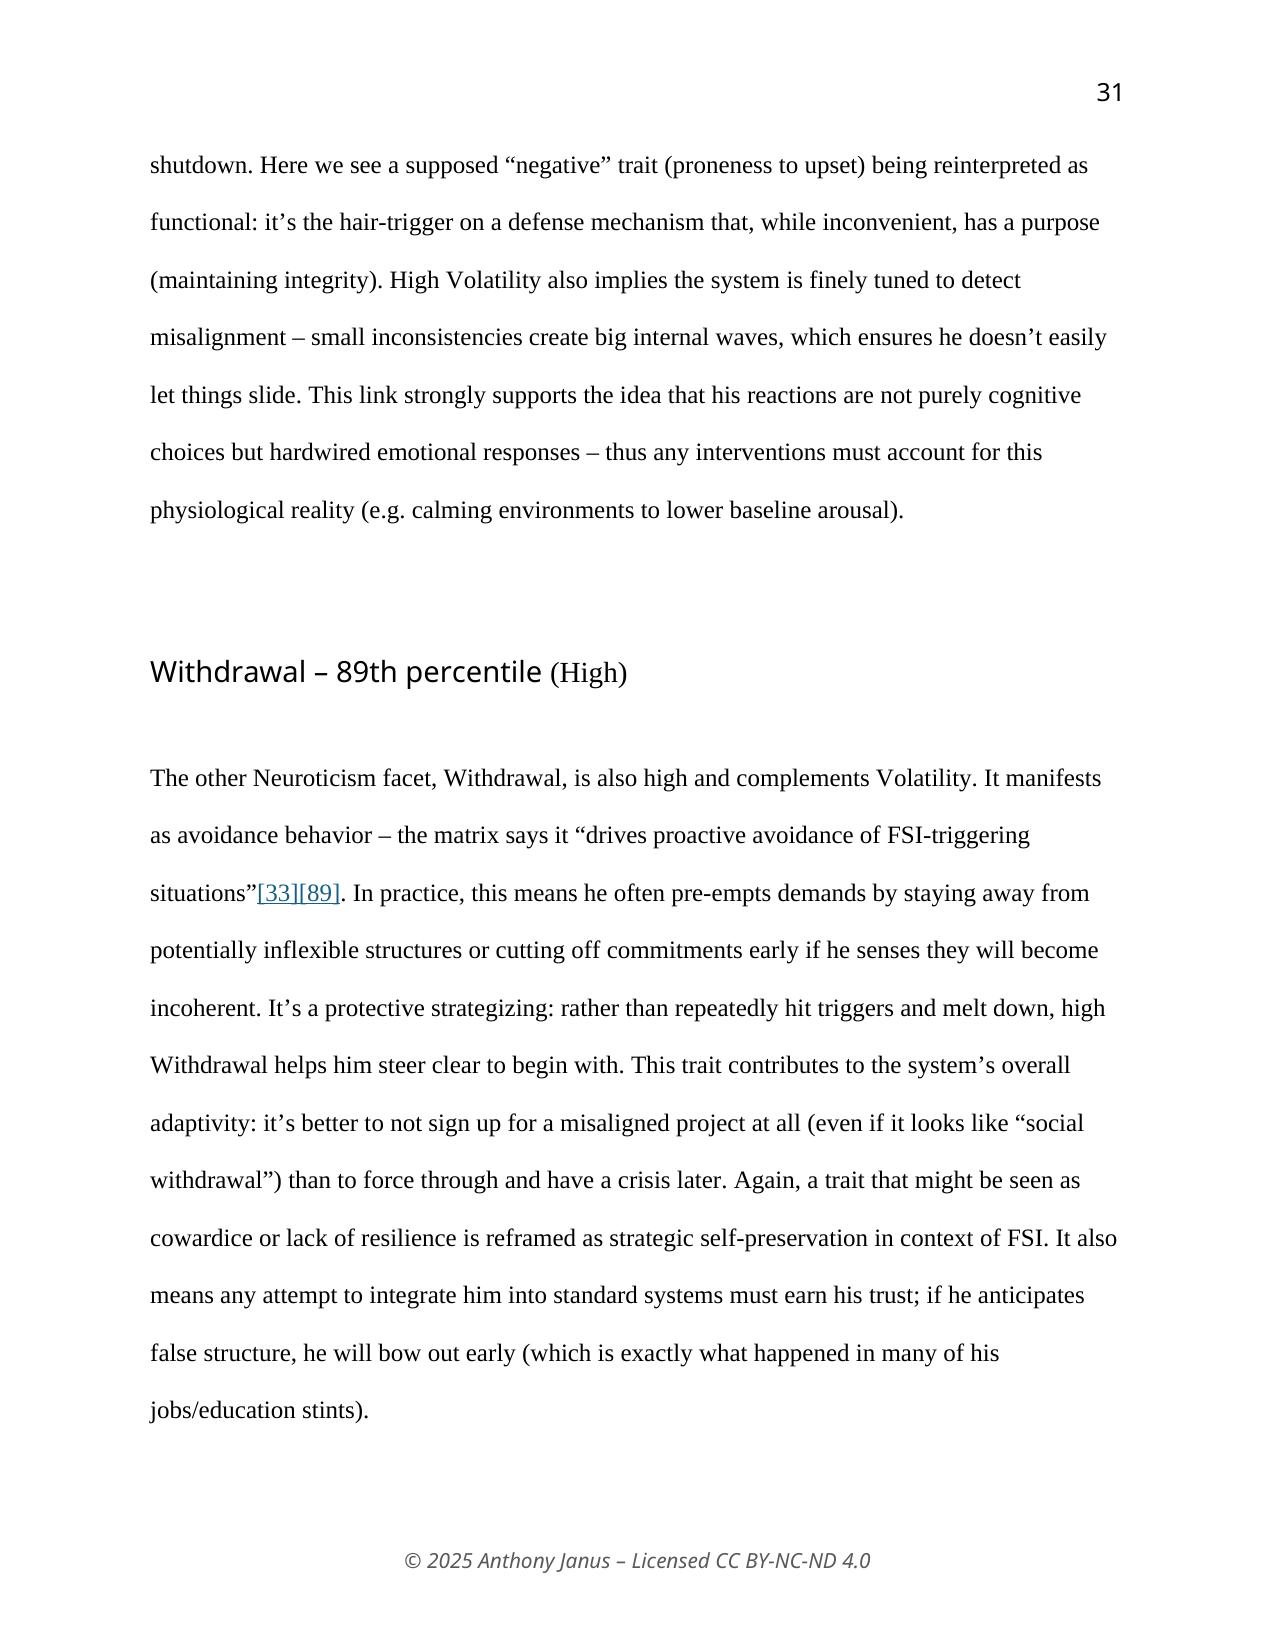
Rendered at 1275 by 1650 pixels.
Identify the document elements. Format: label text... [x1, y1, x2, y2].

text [150, 150, 1125, 524]
subtitle Withdrawal – 89th percentile (High) [150, 652, 1125, 691]
text The other Neuroticism facet, Withdrawal, is also high and complements Volatility. It manifests as avoidance behavior – the matrix says it “drives proactive avoidance of FSI-triggering situations”[33][89]. In practice, this means he often pre-empts demands by staying away from potentially inflexible structures or cutting off commitments early if he senses they will become incoherent. It’s a protective strategizing: rather than repeatedly hit triggers and melt down, high Withdrawal helps him steer clear to begin with. This trait contributes to the system’s overall adaptivity: it’s better to not sign up for a misaligned project at all (even if it looks like “social withdrawal”) than to force through and have a crisis later. Again, a trait that might be seen as cowardice or lack of resilience is reframed as strategic self-preservation in context of FSI. It also means any attempt to integrate him into standard systems must earn his trust; if he anticipates false structure, he will bow out early (which is exactly what happened in many of his jobs/education stints). [150, 763, 1125, 1424]
